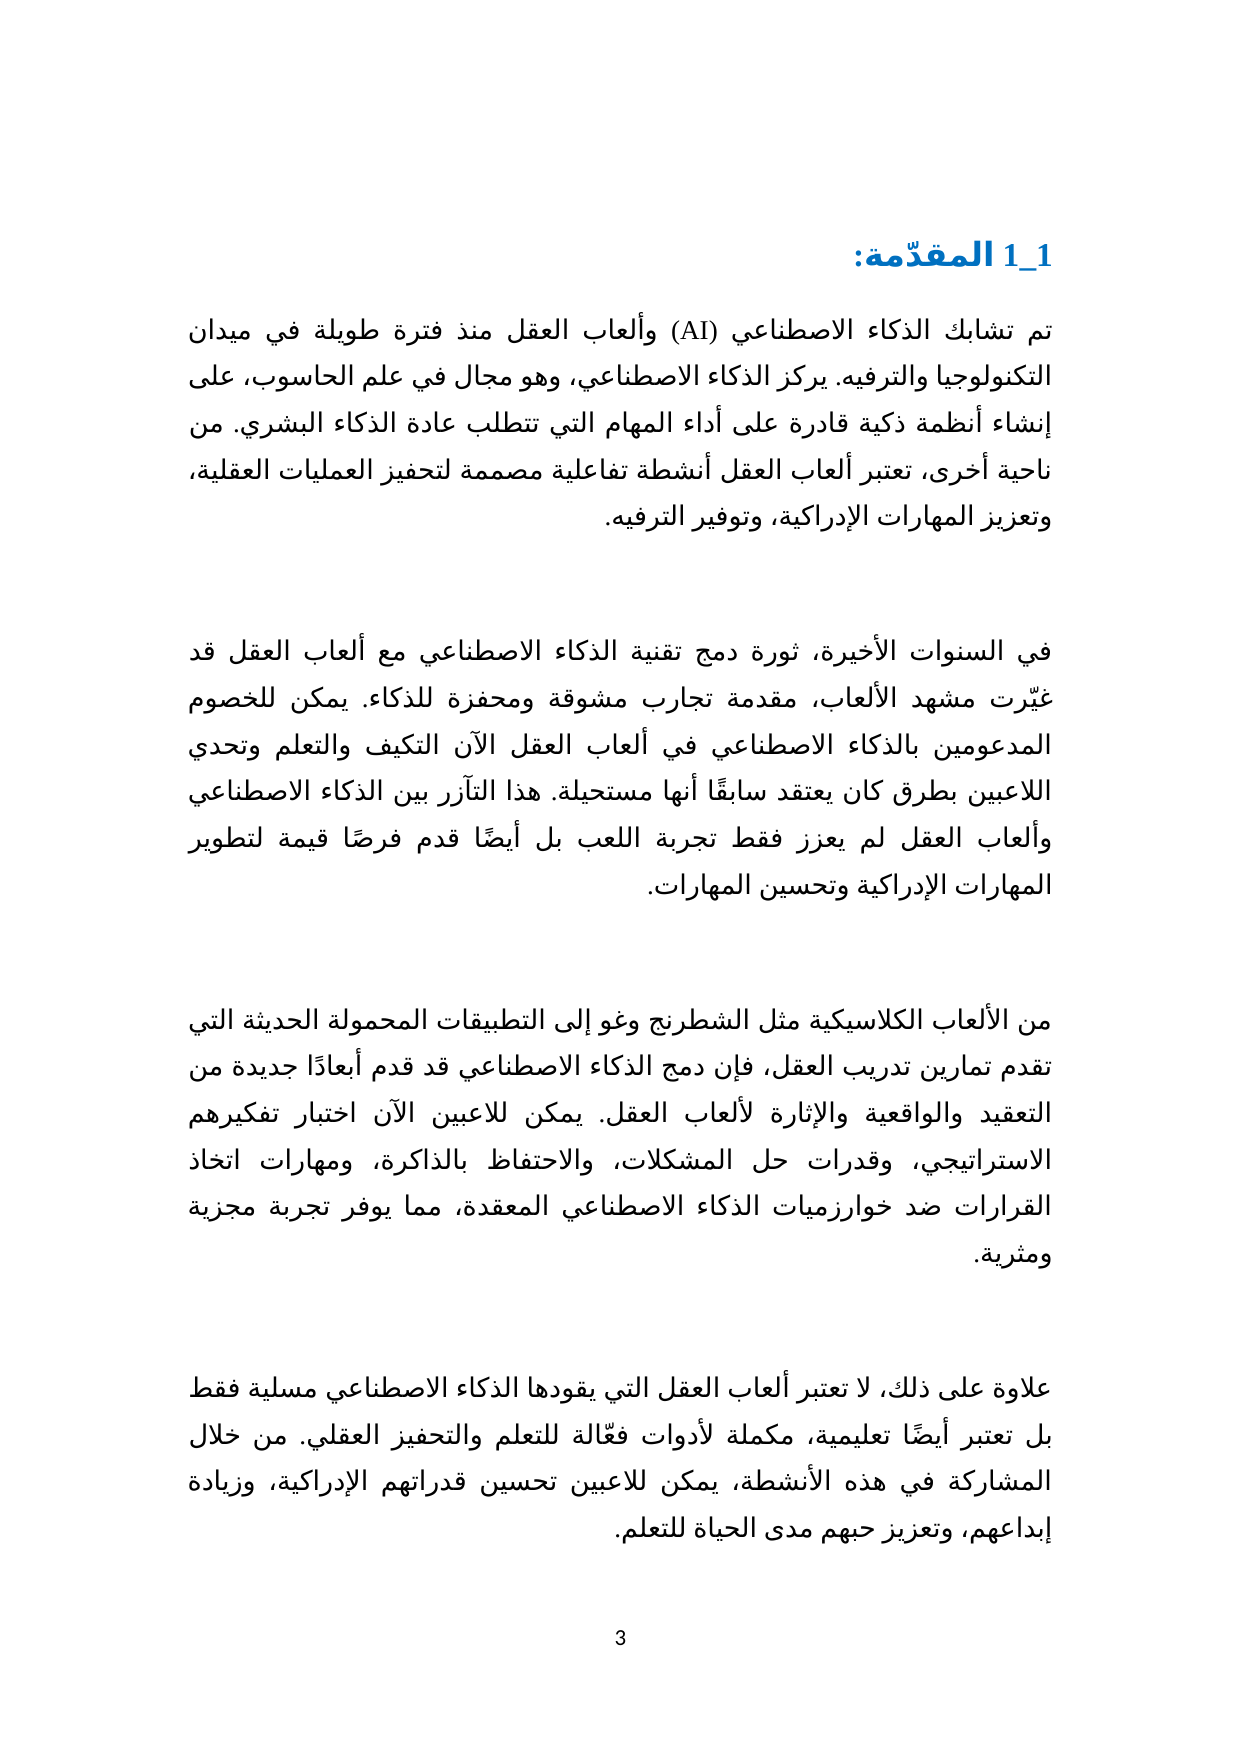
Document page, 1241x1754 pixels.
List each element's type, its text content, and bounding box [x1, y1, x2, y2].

text 1_1 المقدّمة: [187, 236, 1053, 274]
text علاوة على ذلك، لا تعتبر ألعاب العقل التي يقودها الذكاء الاصطناعي مسلية فقط بل تعتبر أيضًا تعليمية، مكملة لأدوات فعّالة للتعلم والتحفيز العقلي. من خلال المشاركة في هذه الأنشطة، يمكن للاعبين تحسين قدراتهم الإدراكية، وزيادة إبداعهم، وتعزيز حبهم مدى الحياة للتعلم. [187, 1372, 1053, 1543]
text تم تشابك الذكاء الاصطناعي (AI) وألعاب العقل منذ فترة طويلة في ميدان التكنولوجيا والترفيه. يركز الذكاء الاصطناعي، وهو مجال في علم الحاسوب، على إنشاء أنظمة ذكية قادرة على أداء المهام التي تتطلب عادة الذكاء البشري. من ناحية أخرى، تعتبر ألعاب العقل أنشطة تفاعلية مصممة لتحفيز العمليات العقلية، وتعزيز المهارات الإدراكية، وتوفير الترفيه. [187, 314, 1053, 532]
text من الألعاب الكلاسيكية مثل الشطرنج وغو إلى التطبيقات المحمولة الحديثة التي تقدم تمارين تدريب العقل، فإن دمج الذكاء الاصطناعي قد قدم أبعادًا جديدة من التعقيد والواقعية والإثارة لألعاب العقل. يمكن للاعبين الآن اختبار تفكيرهم الاستراتيجي، وقدرات حل المشكلات، والاحتفاظ بالذاكرة، ومهارات اتخاذ القرارات ضد خوارزميات الذكاء الاصطناعي المعقدة، مما يوفر تجربة مجزية ومثرية. [187, 1004, 1053, 1268]
text في السنوات الأخيرة، ثورة دمج تقنية الذكاء الاصطناعي مع ألعاب العقل قد غيّرت مشهد الألعاب، مقدمة تجارب مشوقة ومحفزة للذكاء. يمكن للخصوم المدعومين بالذكاء الاصطناعي في ألعاب العقل الآن التكيف والتعلم وتحدي اللاعبين بطرق كان يعتقد سابقًا أنها مستحيلة. هذا التآزر بين الذكاء الاصطناعي وألعاب العقل لم يعزز فقط تجربة اللعب بل أيضًا قدم فرصًا قيمة لتطوير المهارات الإدراكية وتحسين المهارات. [187, 636, 1053, 900]
